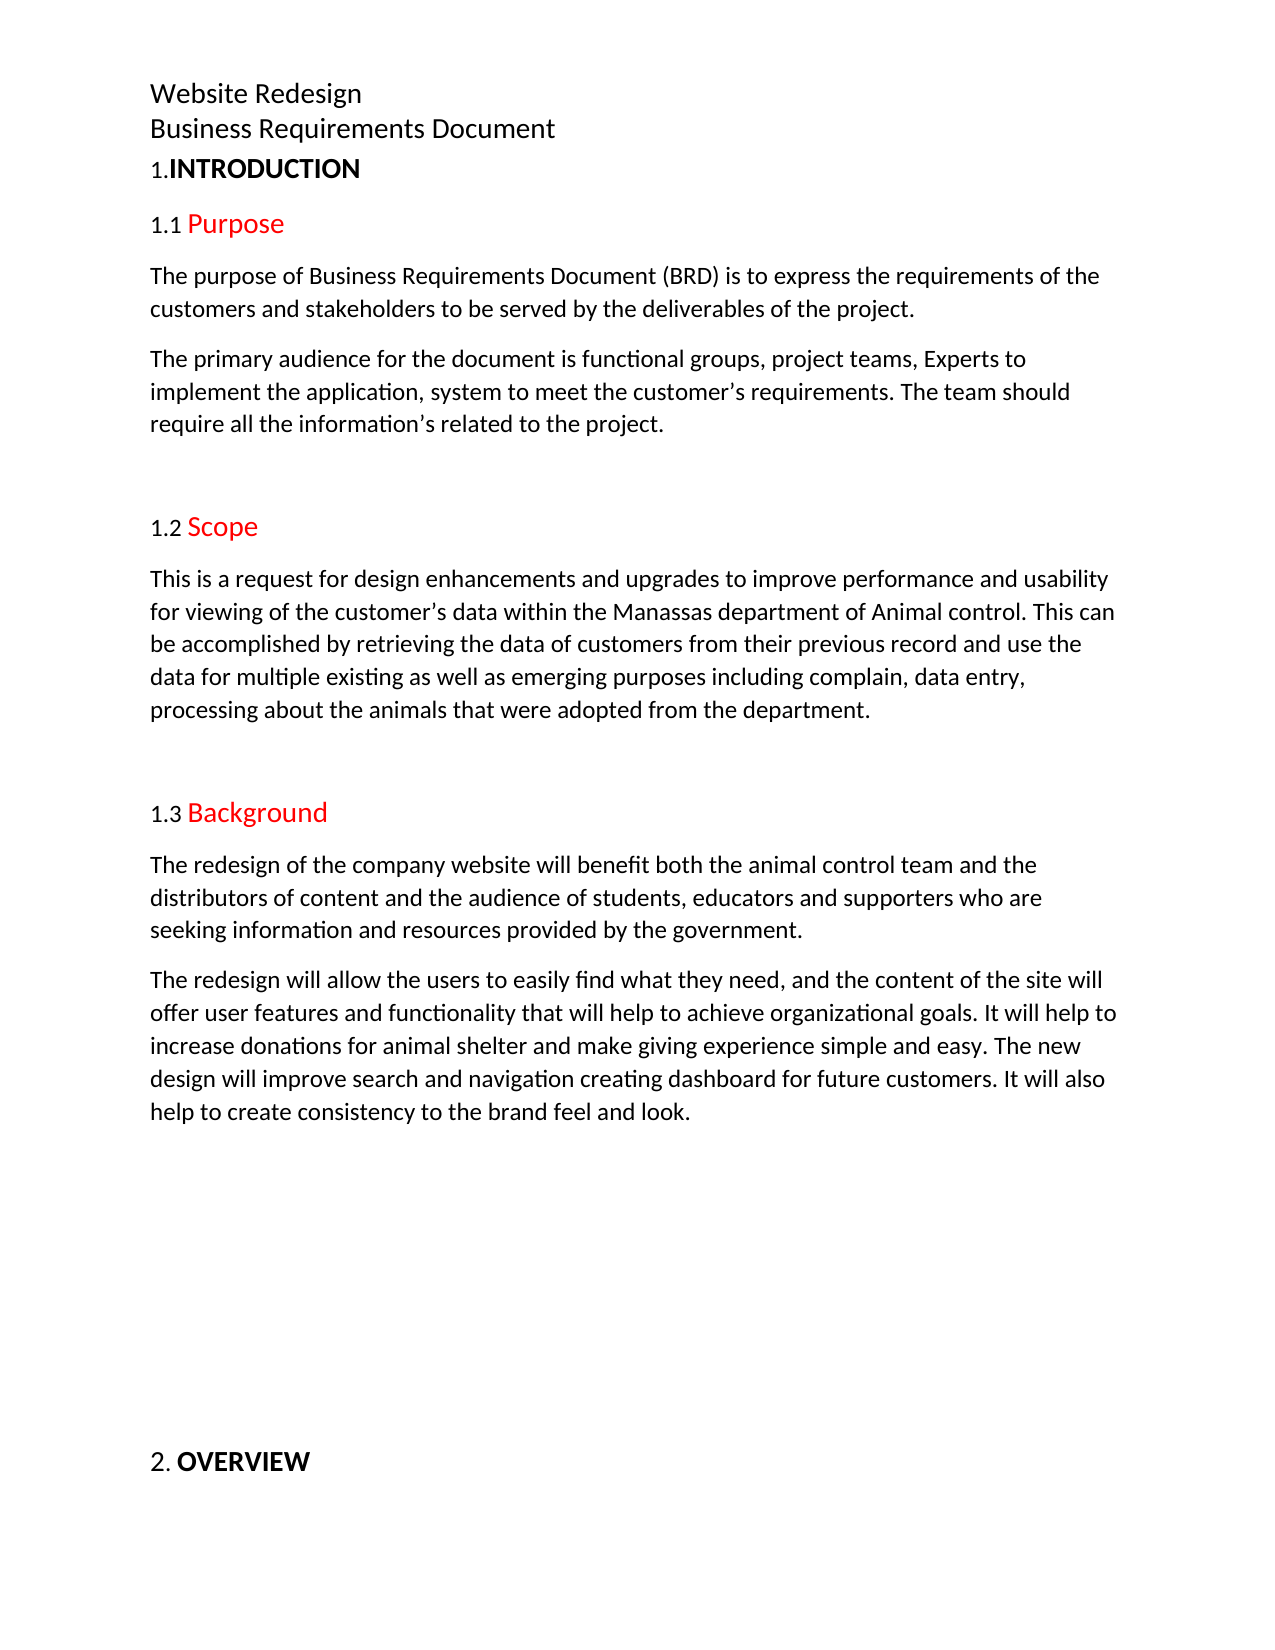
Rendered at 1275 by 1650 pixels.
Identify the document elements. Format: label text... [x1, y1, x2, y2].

text 1.1 Purpose [150, 205, 1125, 241]
text 2. OVERVIEW [150, 1443, 1125, 1478]
text The primary audience for the document is functional groups, project teams, Experts to implement the application, system to meet the customer’s requirements. The team should require all the information’s related to the project. [150, 343, 1125, 439]
text The redesign will allow the users to easily find what they need, and the content of the site will offer user features and functionality that will help to achieve organizational goals. It will help to increase donations for animal shelter and make giving experience simple and easy. The new design will improve search and navigation creating dashboard for future customers. It will also help to create consistency to the brand feel and look. [150, 964, 1125, 1126]
text The redesign of the company website will benefit both the animal control team and the distributors of content and the audience of students, educators and supporters who are seeking information and resources provided by the government. [150, 849, 1125, 945]
text 1.3 Background [150, 794, 1125, 829]
text This is a request for design enhancements and upgrades to improve performance and usability for viewing of the customer’s data within the Manassas department of Animal control. This can be accomplished by retrieving the data of customers from their previous record and use the data for multiple existing as well as emerging purposes including complain, data entry, processing about the animals that were adopted from the department. [150, 563, 1125, 725]
text 1.2 Scope [150, 508, 1125, 543]
text The purpose of Business Requirements Document (BRD) is to express the requirements of the customers and stakeholders to be served by the deliverables of the project. [150, 260, 1125, 324]
text 1.INTRODUCTION [150, 150, 1125, 186]
